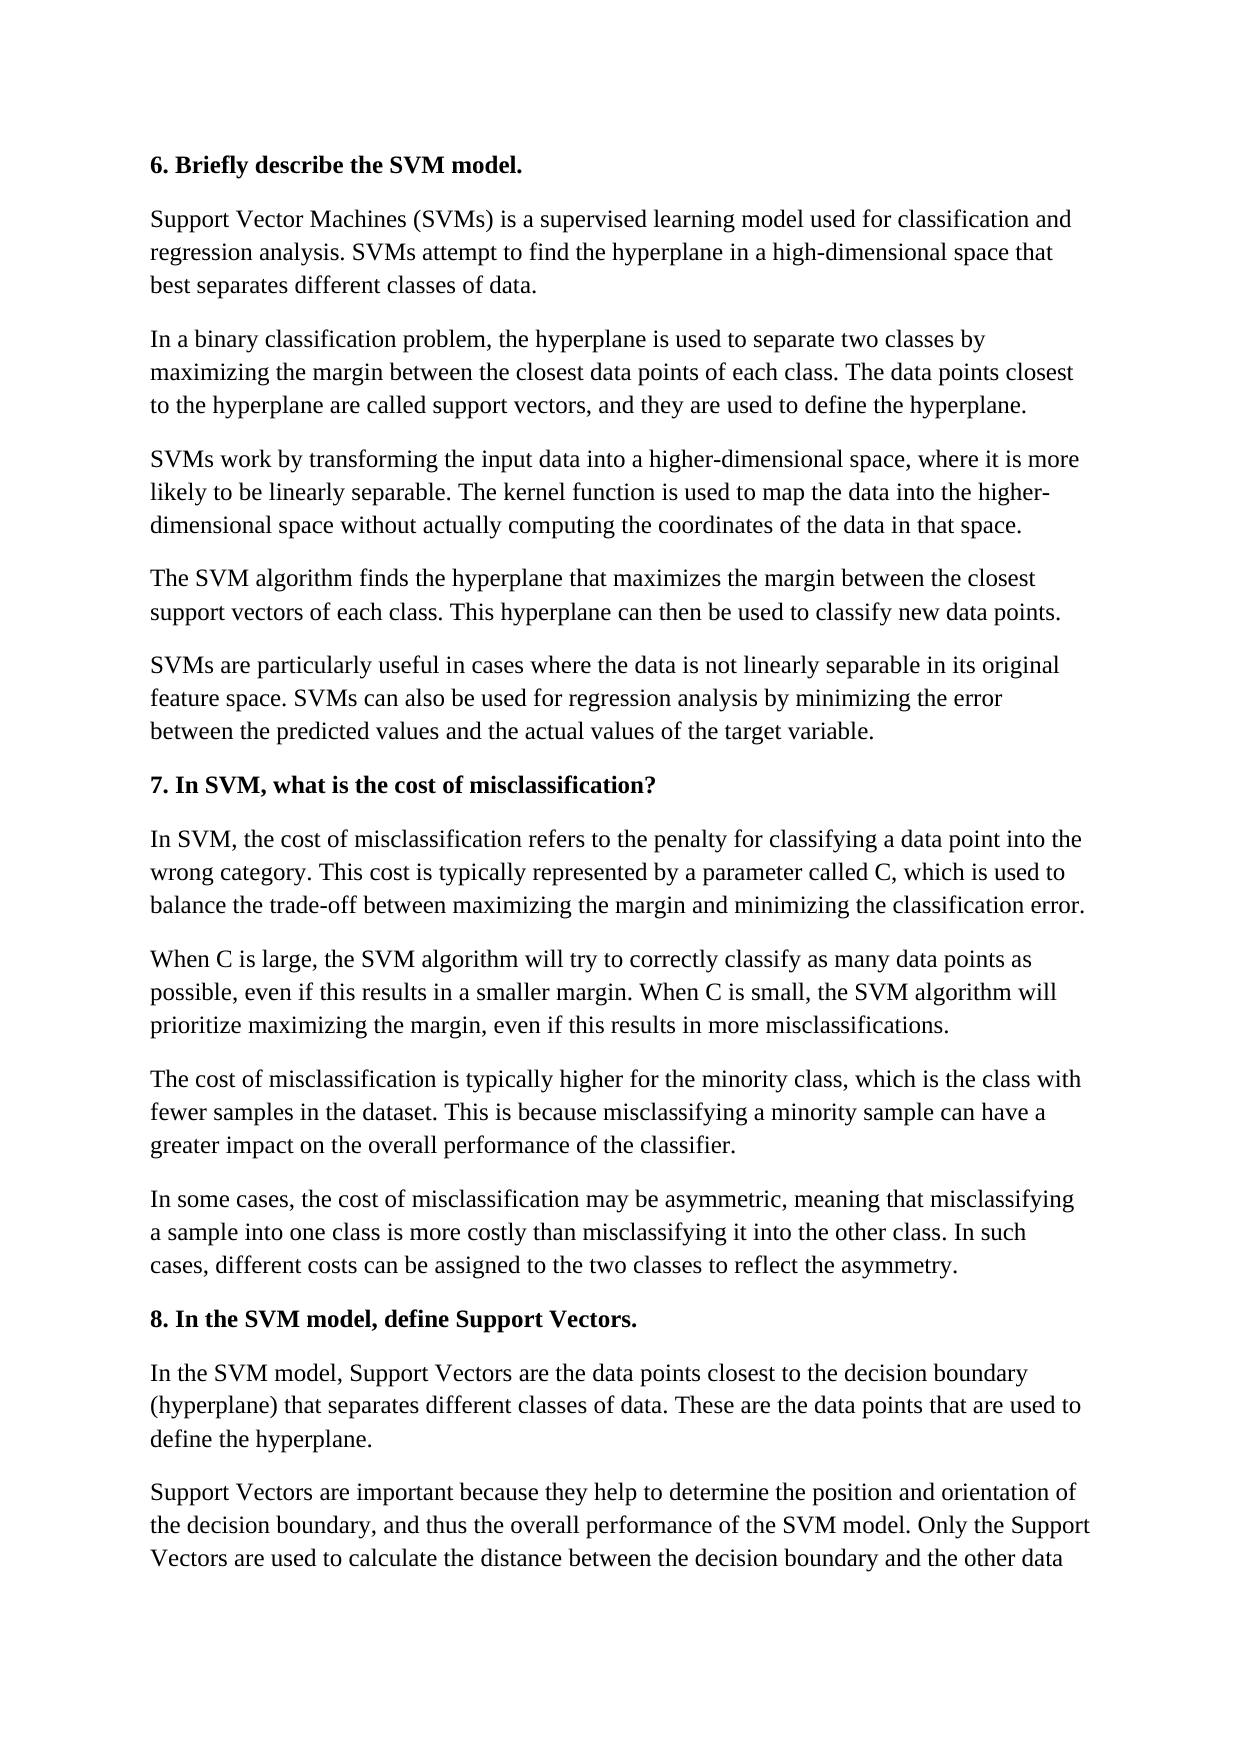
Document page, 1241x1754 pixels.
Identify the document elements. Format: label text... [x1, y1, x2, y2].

text The SVM algorithm finds the hyperplane that maximizes the margin between the closest support vectors of each class. This hyperplane can then be used to classify new data points. [150, 563, 1090, 625]
text 8. In the SVM model, define Support Vectors. [150, 1304, 1090, 1332]
text In the SVM model, Support Vectors are the data points closest to the decision boundary (hyperplane) that separates different classes of data. These are the data points that are used to define the hyperplane. [150, 1358, 1090, 1452]
text 7. In SVM, what is the cost of misclassification? [150, 770, 1090, 799]
text 6. Briefly describe the SVM model. [150, 150, 1090, 179]
text SVMs work by transforming the input data into a higher-dimensional space, where it is more likely to be linearly separable. The kernel function is used to map the data into the higher-dimensional space without actually computing the coordinates of the data in that space. [150, 444, 1090, 538]
text In some cases, the cost of misclassification may be asymmetric, meaning that misclassifying a sample into one class is more costly than misclassifying it into the other class. In such cases, different costs can be assigned to the two classes to reflect the asymmetry. [150, 1184, 1090, 1279]
text The cost of misclassification is typically higher for the minority class, which is the class with fewer samples in the dataset. This is because misclassifying a minority sample can have a greater impact on the overall performance of the classifier. [150, 1064, 1090, 1159]
text When C is large, the SVM algorithm will try to correctly classify as many data points as possible, even if this results in a smaller margin. When C is small, the SVM algorithm will prioritize maximizing the margin, even if this results in more misclassifications. [150, 944, 1090, 1039]
text In a binary classification problem, the hyperplane is used to separate two classes by maximizing the margin between the closest data points of each class. The data points closest to the hyperplane are called support vectors, and they are used to define the hyperplane. [150, 324, 1090, 418]
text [150, 1477, 1090, 1572]
text In SVM, the cost of misclassification refers to the penalty for classifying a data point into the wrong category. This cost is typically represented by a parameter called C, which is used to balance the trade-off between maximizing the margin and minimizing the classification error. [150, 824, 1090, 919]
text Support Vector Machines (SVMs) is a supervised learning model used for classification and regression analysis. SVMs attempt to find the hyperplane in a high-dimensional space that best separates different classes of data. [150, 204, 1090, 299]
text SVMs are particularly useful in cases where the data is not linearly separable in its original feature space. SVMs can also be used for regression analysis by minimizing the error between the predicted values and the actual values of the target variable. [150, 650, 1090, 745]
